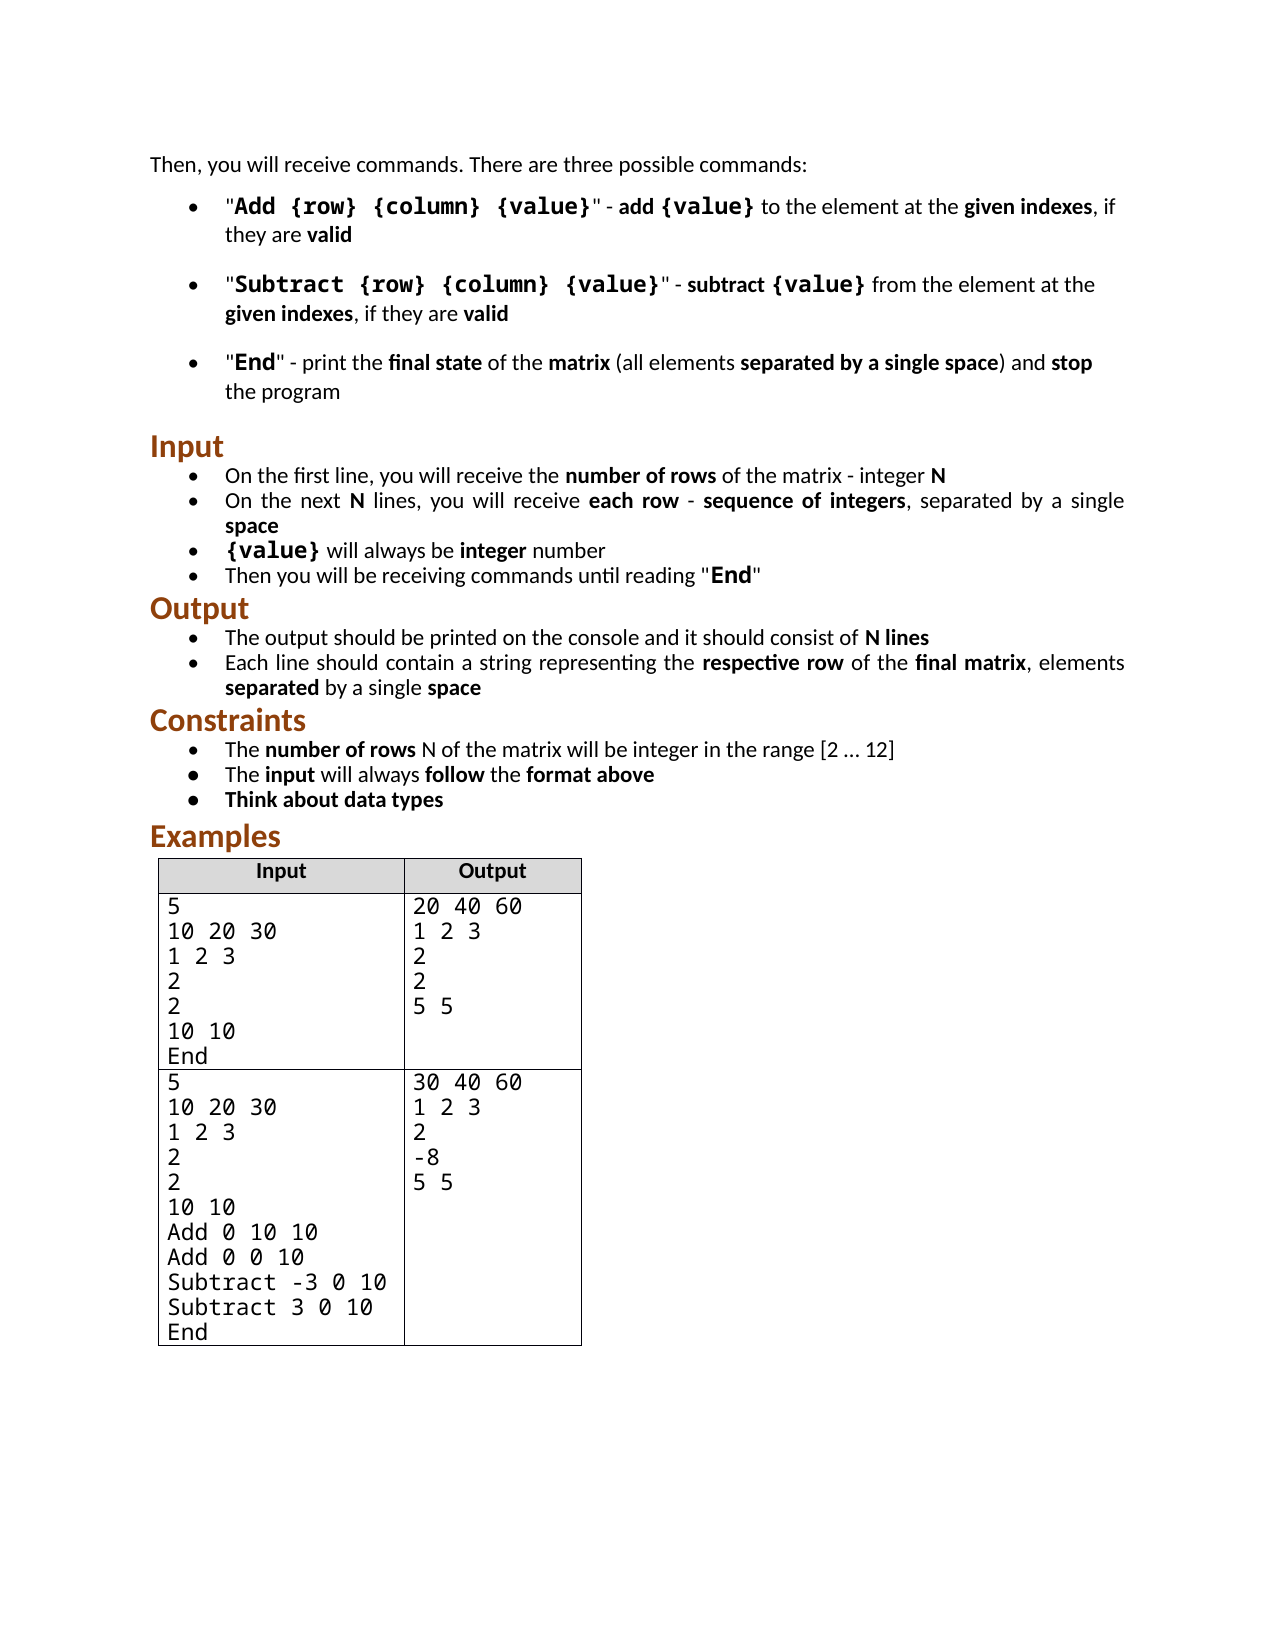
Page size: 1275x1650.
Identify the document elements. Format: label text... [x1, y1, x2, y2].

list Each line should contain a string representing the respective row of the final matrix, elements separated by a single space [187, 650, 1125, 700]
list The output should be printed on the console and it should consist of N lines [187, 625, 1125, 650]
table_header Output [405, 859, 581, 893]
list Then you will be receiving commands until reading "End" [187, 563, 1125, 588]
table_header Input [159, 859, 404, 893]
table_cell 5 10 20 30 1 2 3 2 2 10 10 End [159, 894, 404, 1069]
list "Subtract {row} {column} {value}" - subtract {value} from the element at the given indexes, if they are valid [187, 269, 1125, 327]
list The number of rows N of the matrix will be integer in the range [2 … 12] [187, 737, 1125, 762]
text Constraints [150, 709, 1125, 737]
list "End" - print the final state of the matrix (all elements separated by a single space) and stop the program [187, 348, 1125, 405]
list "Add {row} {column} {value}" - add {value} to the element at the given indexes, if they are valid [187, 191, 1125, 249]
text Output [150, 597, 1125, 625]
table_cell 5 10 20 30 1 2 3 2 2 10 10 Add 0 10 10 Add 0 0 10 Subtract -3 0 10 Subtract 3 0 10 End [159, 1070, 404, 1345]
list Think about data types [187, 787, 1125, 812]
text Examples [150, 825, 1125, 854]
list {value} will always be integer number [187, 538, 1125, 563]
text Then, you will receive commands. There are three possible commands: [150, 150, 1125, 179]
list On the next N lines, you will receive each row - sequence of integers, separated by a single space [187, 488, 1125, 538]
table_cell 30 40 60 1 2 3 2 -8 5 5 [405, 1070, 581, 1345]
list The input will always follow the format above [187, 762, 1125, 787]
table_cell 20 40 60 1 2 3 2 2 5 5 [405, 894, 581, 1069]
text Input [150, 434, 1125, 463]
list On the first line, you will receive the number of rows of the matrix - integer N [187, 463, 1125, 488]
